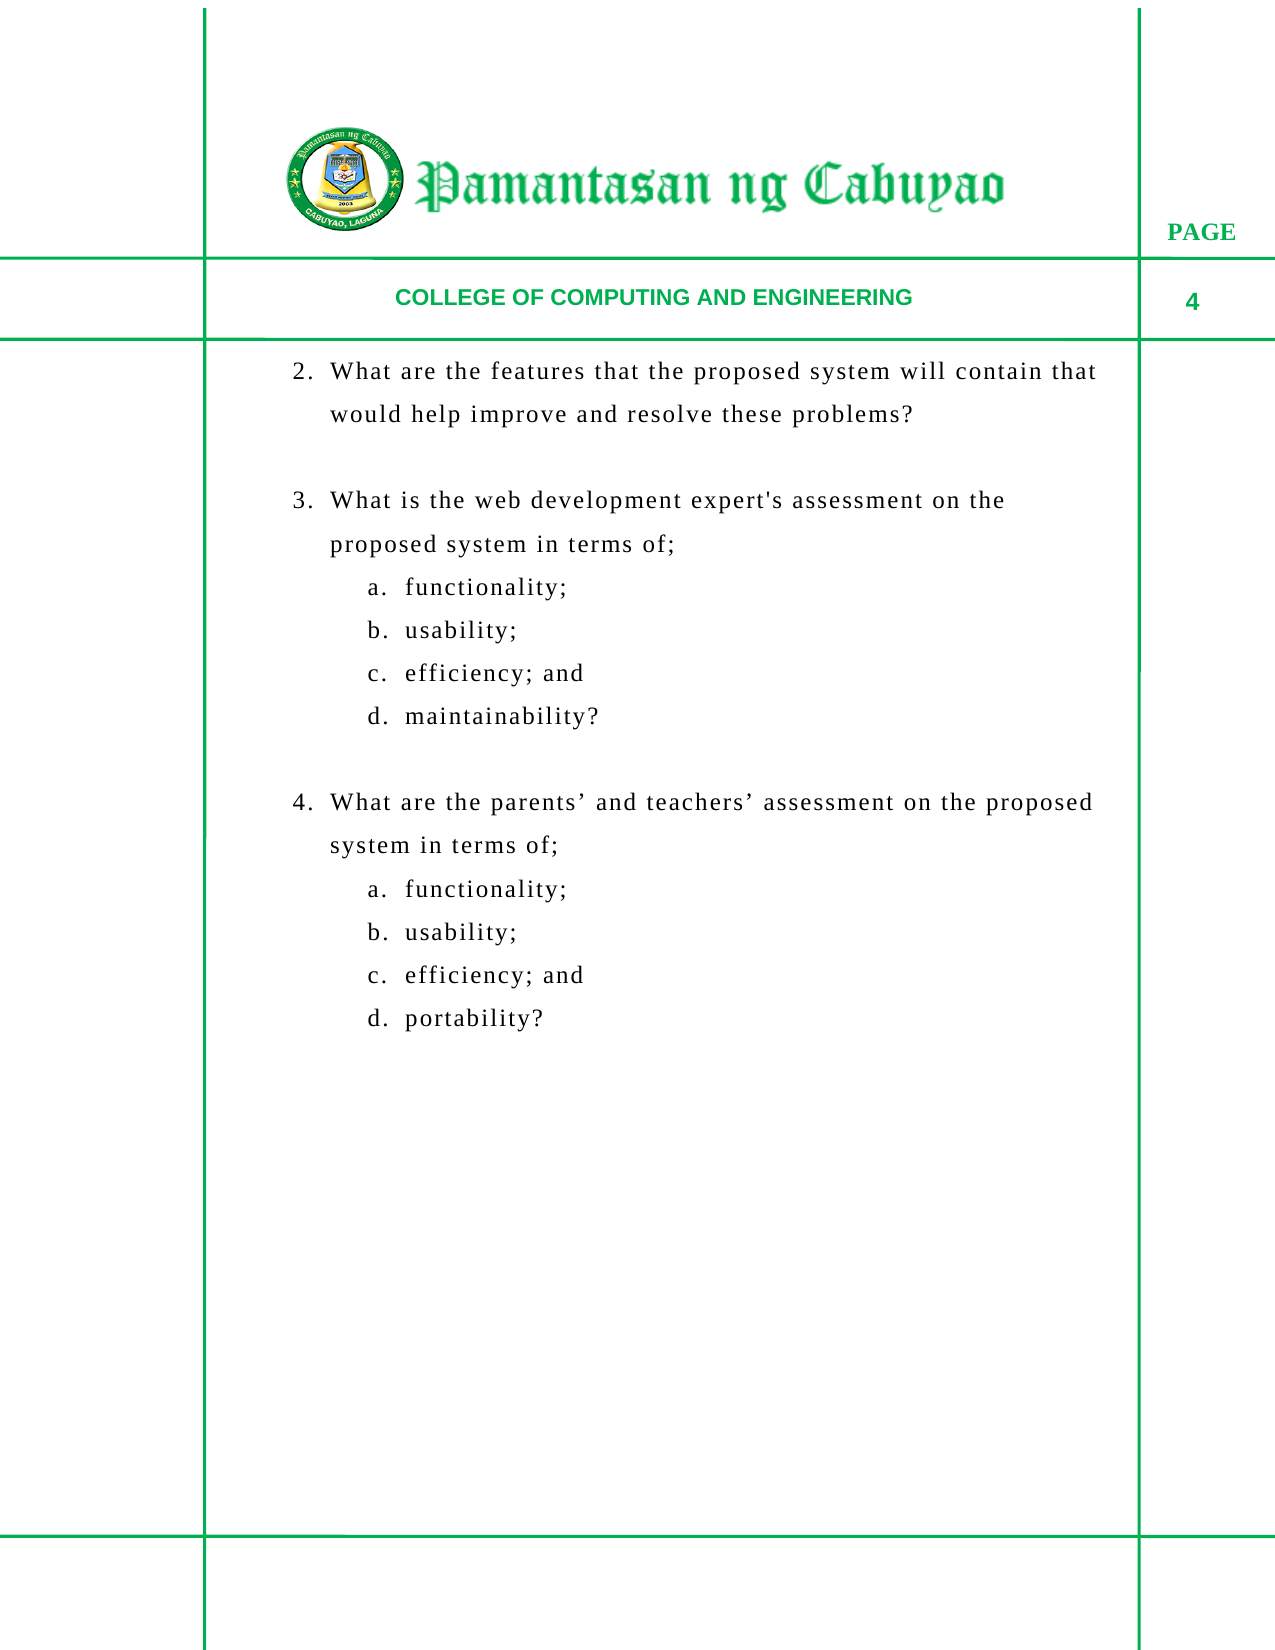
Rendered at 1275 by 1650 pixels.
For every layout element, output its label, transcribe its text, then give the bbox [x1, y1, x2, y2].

list What is the web development expert's assessment on the proposed system in terms of; [292, 486, 1116, 557]
list usability; [367, 615, 1116, 644]
list functionality; [367, 572, 1116, 601]
list efficiency; and [367, 960, 1116, 989]
picture [278, 124, 1007, 235]
list What are the features that the proposed system will contain that would help improve and resolve these problems? [292, 356, 1116, 428]
list usability; [367, 917, 1116, 946]
list portability? [367, 1003, 1116, 1032]
list What are the parents’ and teachers’ assessment on the proposed system in terms of; [292, 787, 1116, 859]
list functionality; [367, 874, 1116, 902]
list efficiency; and [367, 658, 1116, 687]
list maintainability? [367, 701, 1116, 730]
